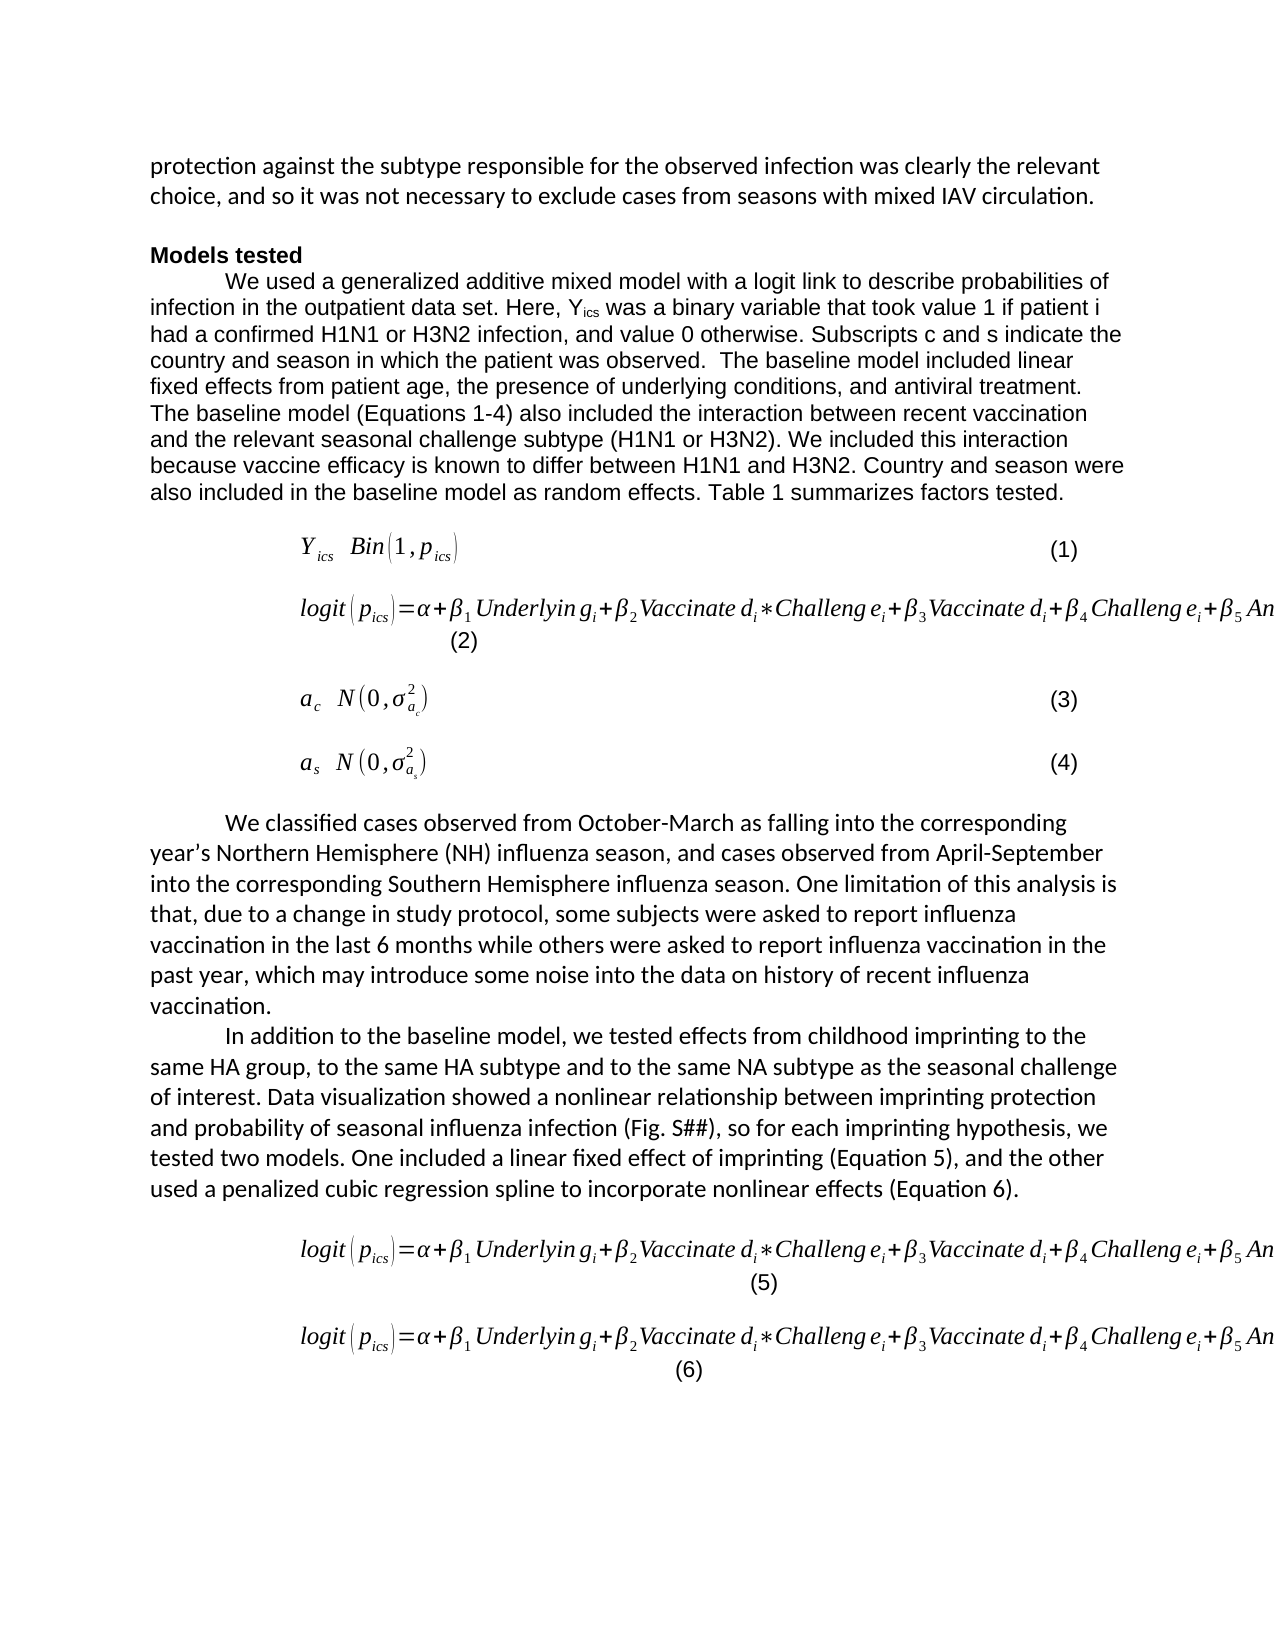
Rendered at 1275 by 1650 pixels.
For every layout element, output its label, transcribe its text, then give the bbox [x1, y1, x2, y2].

text We classified cases observed from October-March as falling into the corresponding year’s Northern Hemisphere (NH) influenza season, and cases observed from April-September into the corresponding Southern Hemisphere influenza season. One limitation of this analysis is that, due to a change in study protocol, some subjects were asked to report influenza vaccination in the last 6 months while others were asked to report influenza vaccination in the past year, which may introduce some noise into the data on history of recent influenza vaccination. [150, 807, 1125, 1020]
text (4) [300, 743, 1125, 780]
text (6) [300, 1321, 1125, 1382]
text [150, 150, 1125, 211]
text (3) [225, 680, 1125, 717]
text (2) [300, 592, 1125, 653]
text (1) [300, 531, 1125, 566]
text (5) [300, 1234, 1125, 1295]
text In addition to the baseline model, we tested effects from childhood imprinting to the same HA group, to the same HA subtype and to the same NA subtype as the seasonal challenge of interest. Data visualization showed a nonlinear relationship between imprinting protection and probability of seasonal influenza infection (Fig. S##), so for each imprinting hypothesis, we tested two models. One included a linear fixed effect of imprinting (Equation 5), and the other used a penalized cubic regression spline to incorporate nonlinear effects (Equation 6). [150, 1020, 1125, 1203]
text Models tested [150, 242, 1125, 268]
text We used a generalized additive mixed model with a logit link to describe probabilities of infection in the outpatient data set. Here, Yics was a binary variable that took value 1 if patient i had a confirmed H1N1 or H3N2 infection, and value 0 otherwise. Subscripts c and s indicate the country and season in which the patient was observed. The baseline model included linear fixed effects from patient age, the presence of underlying conditions, and antiviral treatment. The baseline model (Equations 1-4) also included the interaction between recent vaccination and the relevant seasonal challenge subtype (H1N1 or H3N2). We included this interaction because vaccine efficacy is known to differ between H1N1 and H3N2. Country and season were also included in the baseline model as random effects. Table 1 summarizes factors tested. [150, 268, 1125, 505]
